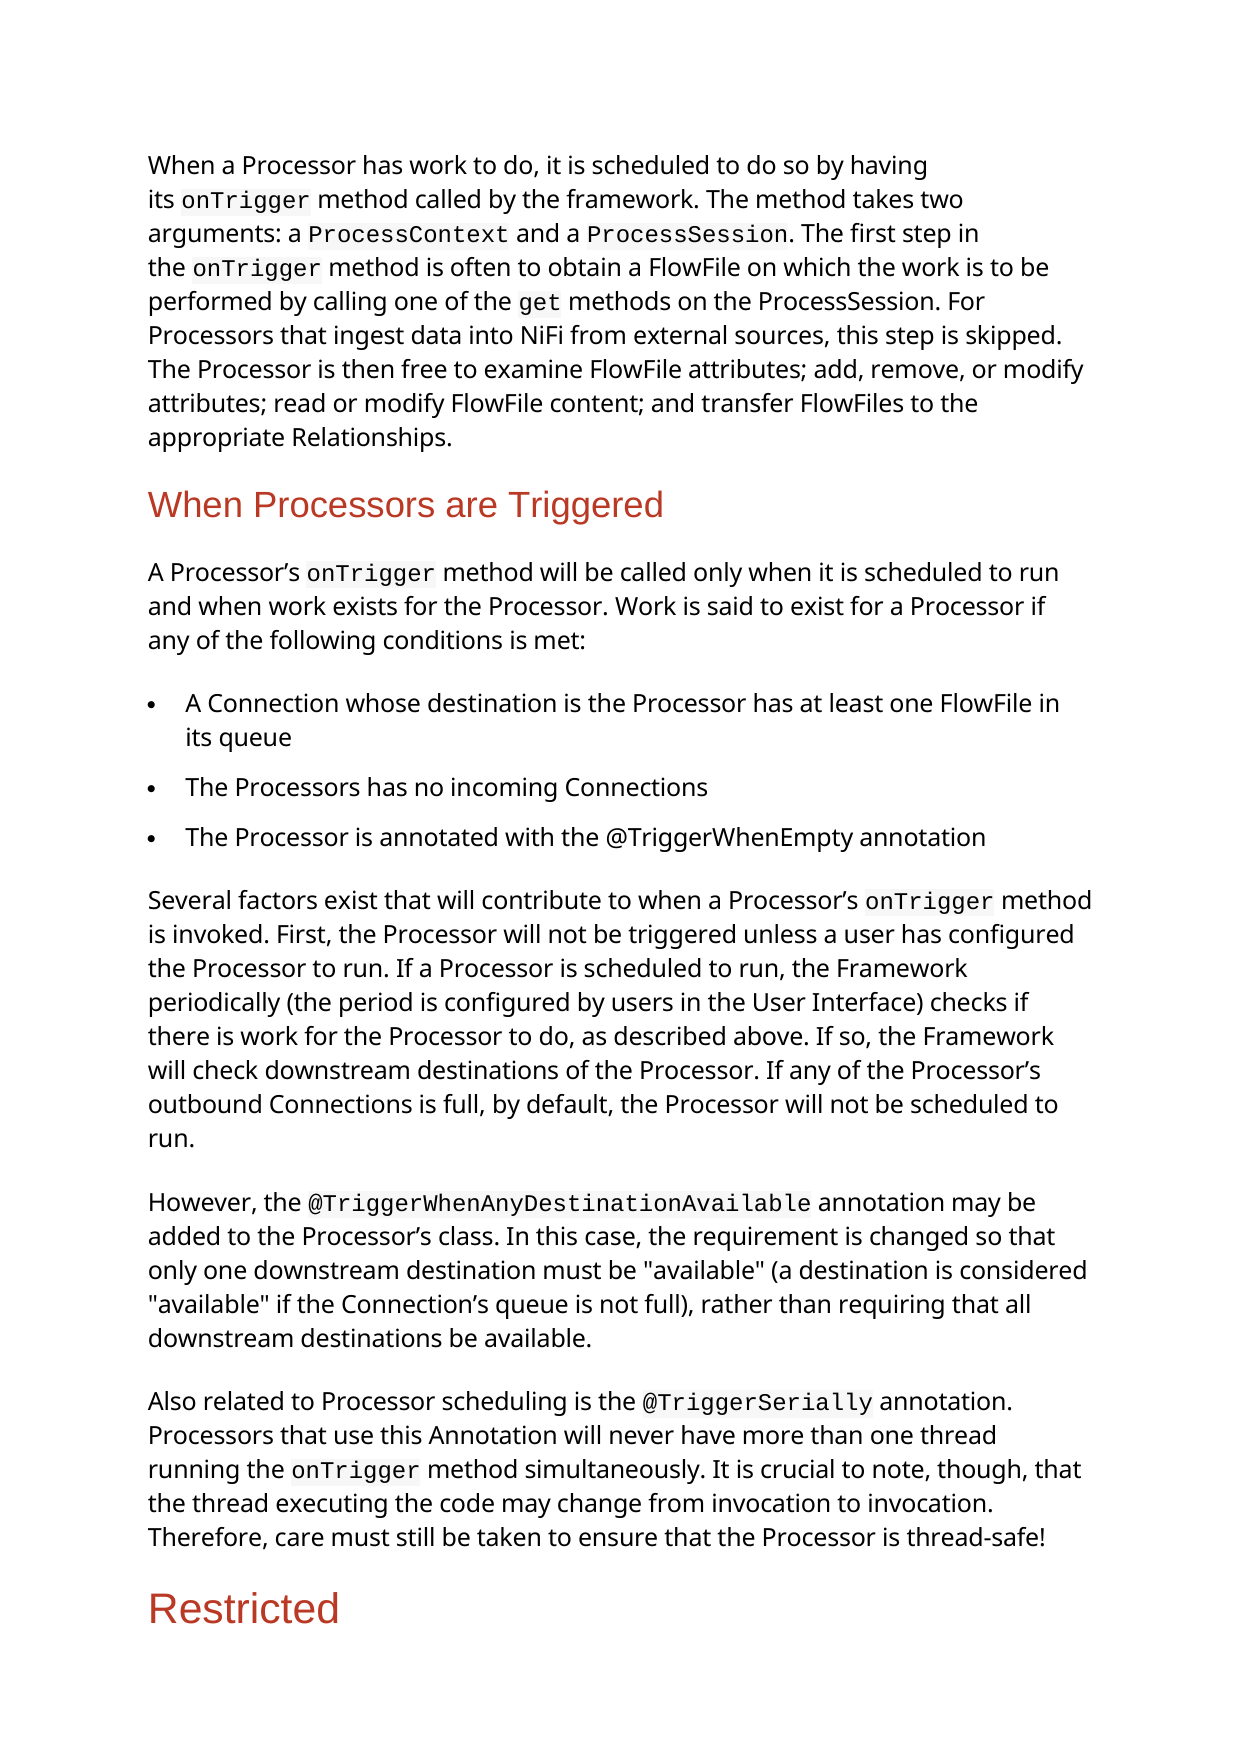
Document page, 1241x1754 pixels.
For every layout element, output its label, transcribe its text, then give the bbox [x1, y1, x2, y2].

text A Processor’s onTrigger method will be called only when it is scheduled to run and when work exists for the Processor. Work is said to exist for a Processor if any of the following conditions is met: [148, 554, 1093, 657]
list The Processors has no incoming Connections [148, 769, 1093, 804]
text When a Processor has work to do, it is scheduled to do so by having its onTrigger method called by the framework. The method takes two arguments: a ProcessContext and a ProcessSession. The first step in the onTrigger method is often to obtain a FlowFile on which the work is to be performed by calling one of the get methods on the ProcessSession. For Processors that ingest data into NiFi from external sources, this step is skipped. The Processor is then free to examine FlowFile attributes; add, remove, or modify attributes; read or modify FlowFile content; and transfer FlowFiles to the appropriate Relationships. [148, 148, 1093, 454]
text Several factors exist that will contribute to when a Processor’s onTrigger method is invoked. First, the Processor will not be triggered unless a user has configured the Processor to run. If a Processor is scheduled to run, the Framework periodically (the period is configured by users in the User Interface) checks if there is work for the Processor to do, as described above. If so, the Framework will check downstream destinations of the Processor. If any of the Processor’s outbound Connections is full, by default, the Processor will not be scheduled to run. [148, 882, 1093, 1155]
text However, the @TriggerWhenAnyDestinationAvailable annotation may be added to the Processor’s class. In this case, the requirement is changed so that only one downstream destination must be "available" (a destination is considered "available" if the Connection’s queue is not full), rather than requiring that all downstream destinations be available. [148, 1184, 1093, 1354]
list A Connection whose destination is the Processor has at least one FlowFile in its queue [148, 686, 1093, 754]
text When Processors are Triggered [148, 483, 1093, 525]
subtitle Restricted [148, 1583, 1093, 1632]
list The Processor is annotated with the @TriggerWhenEmpty annotation [148, 819, 1093, 853]
text Also related to Processor scheduling is the @TriggerSerially annotation. Processors that use this Annotation will never have more than one thread running the onTrigger method simultaneously. It is crucial to note, though, that the thread executing the code may change from invocation to invocation. Therefore, care must still be taken to ensure that the Processor is thread-safe! [148, 1384, 1093, 1554]
